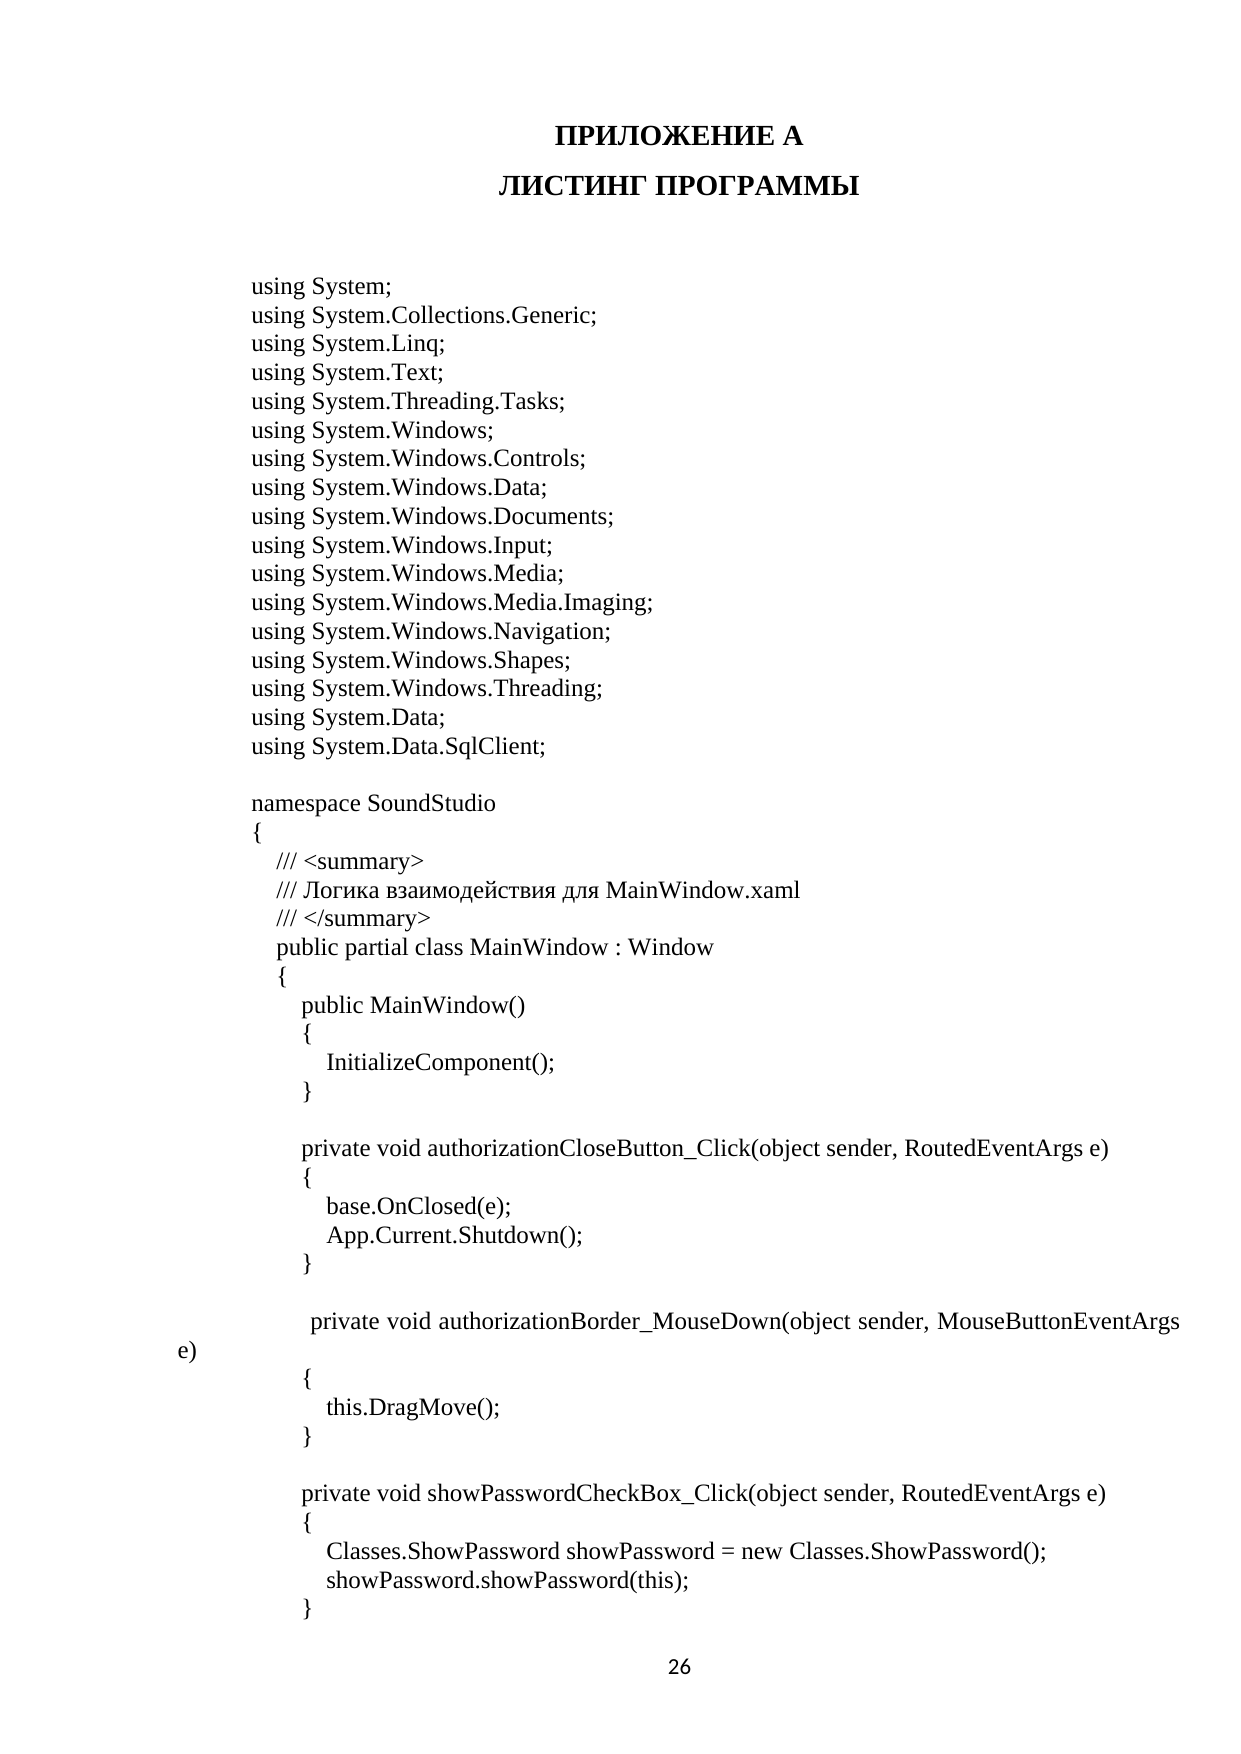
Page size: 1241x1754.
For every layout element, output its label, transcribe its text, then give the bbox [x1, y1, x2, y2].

text using System.Windows.Threading; [177, 673, 1181, 702]
text using System.Windows.Input; [177, 530, 1181, 558]
text { [177, 1162, 1181, 1191]
text } [177, 1593, 1181, 1622]
text private void authorizationBorder_MouseDown(object sender, MouseButtonEventArgs e) [177, 1306, 1181, 1363]
text using System.Windows.Shapes; [177, 645, 1181, 673]
text using System; [177, 271, 1181, 300]
text private void authorizationCloseButton_Click(object sender, RoutedEventArgs e) [177, 1133, 1181, 1162]
text { [177, 1507, 1181, 1536]
text this.DragMove(); [177, 1392, 1181, 1421]
text using System.Windows; [177, 415, 1181, 443]
text } [177, 1248, 1181, 1277]
text App.Current.Shutdown(); [177, 1220, 1181, 1248]
text /// </summary> [177, 903, 1181, 932]
text { [177, 961, 1181, 990]
text namespace SoundStudio [177, 788, 1181, 817]
text using System.Windows.Data; [177, 472, 1181, 501]
text using System.Windows.Navigation; [177, 616, 1181, 645]
text /// Логика взаимодействия для MainWindow.xaml [177, 875, 1181, 903]
text Classes.ShowPassword showPassword = new Classes.ShowPassword(); [177, 1536, 1181, 1565]
text using System.Threading.Tasks; [177, 386, 1181, 415]
text { [177, 817, 1181, 846]
text using System.Windows.Media; [177, 558, 1181, 587]
text private void showPasswordCheckBox_Click(object sender, RoutedEventArgs e) [177, 1478, 1181, 1507]
text /// <summary> [177, 846, 1181, 875]
text base.OnClosed(e); [177, 1191, 1181, 1220]
text public MainWindow() [177, 990, 1181, 1018]
text InitializeComponent(); [177, 1047, 1181, 1076]
text public partial class MainWindow : Window [177, 932, 1181, 961]
text { [177, 1363, 1181, 1392]
text showPassword.showPassword(this); [177, 1565, 1181, 1593]
text using System.Text; [177, 357, 1181, 386]
text } [177, 1076, 1181, 1105]
text { [177, 1018, 1181, 1047]
text } [177, 1421, 1181, 1450]
subtitle ПРИЛОЖЕНИЕ А [177, 118, 1181, 152]
text using System.Collections.Generic; [177, 300, 1181, 328]
text using System.Windows.Media.Imaging; [177, 587, 1181, 616]
text using System.Data; [177, 702, 1181, 731]
text using System.Linq; [177, 328, 1181, 357]
text using System.Windows.Documents; [177, 501, 1181, 530]
text using System.Windows.Controls; [177, 443, 1181, 472]
text using System.Data.SqlClient; [177, 731, 1181, 760]
subtitle ЛИСТИНГ ПРОГРАММЫ [177, 168, 1181, 202]
